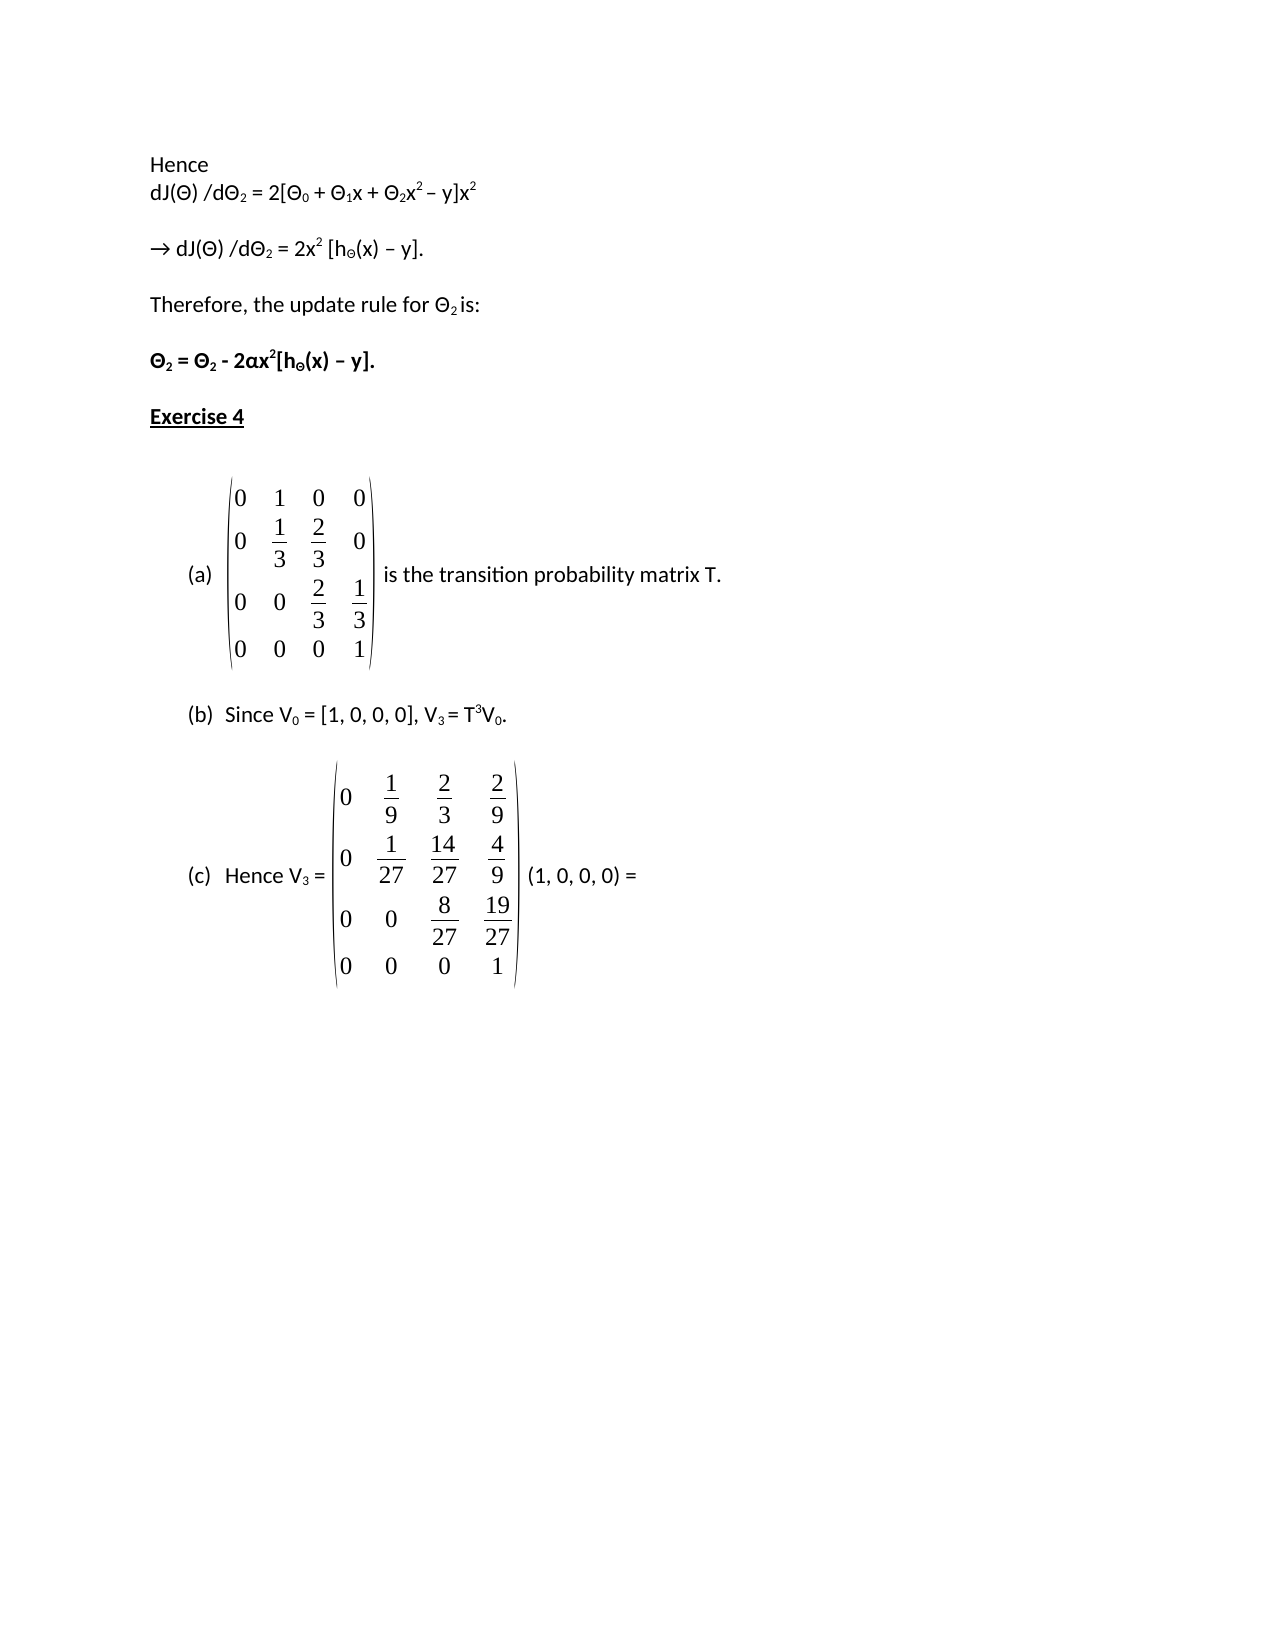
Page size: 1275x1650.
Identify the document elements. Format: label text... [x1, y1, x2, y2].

text dJ(Θ) /dΘ2 = 2[Θ0 + Θ1x + Θ2x2 – y]x2 [150, 178, 1125, 206]
text Hence [150, 150, 1125, 178]
text Θ2 = Θ2 - 2αx2[hΘ(x) – y]. [150, 346, 1125, 374]
list Since V0 = [1, 0, 0, 0], V3 = T3V0. [187, 701, 1125, 729]
list Hence V3 = (1, 0, 0, 0) = [187, 759, 1125, 991]
list is the transition probability matrix T. [187, 475, 1125, 673]
text Exercise 4 [150, 402, 1125, 430]
text → dJ(Θ) /dΘ2 = 2x2 [hΘ(x) – y]. [150, 234, 1125, 262]
text Therefore, the update rule for Θ2 is: [150, 290, 1125, 318]
